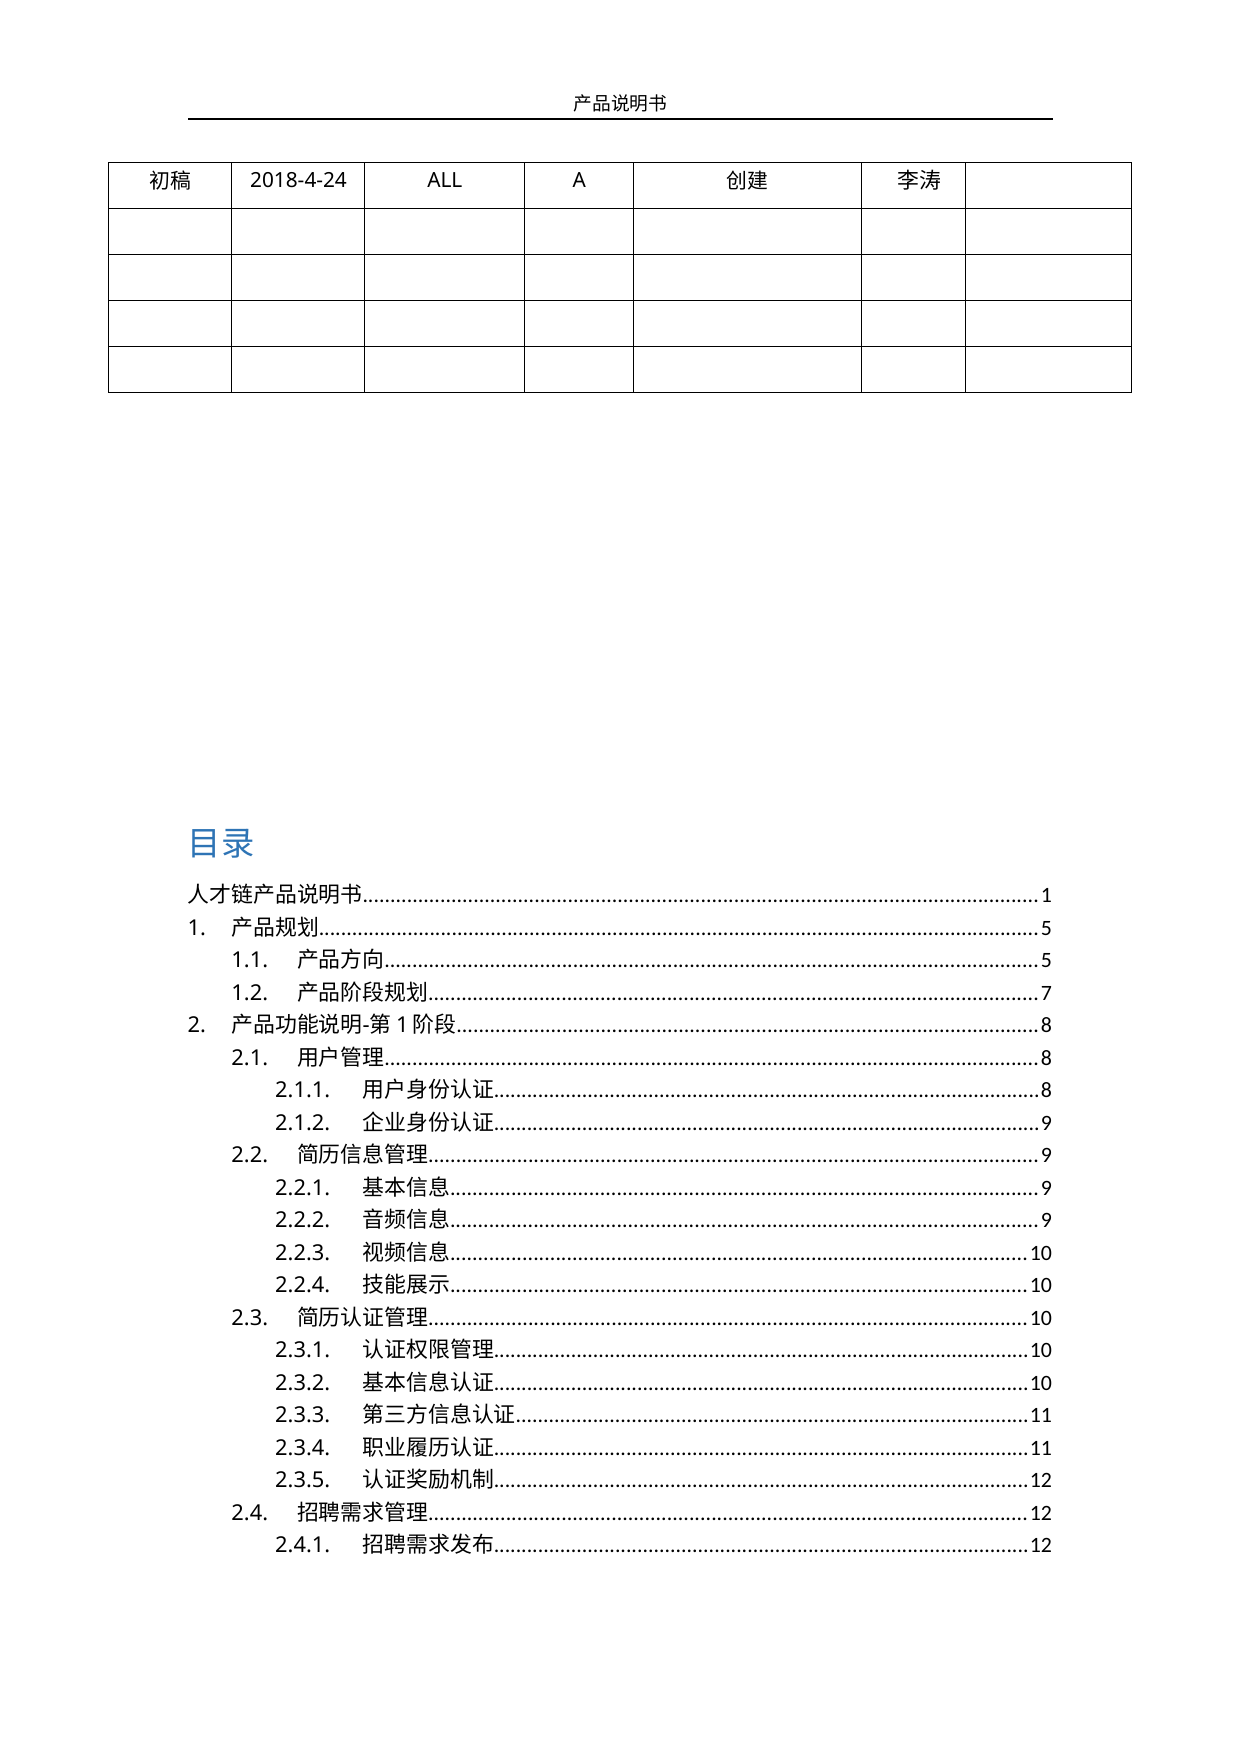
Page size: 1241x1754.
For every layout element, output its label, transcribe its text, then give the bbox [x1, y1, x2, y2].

table_cell [966, 209, 1131, 254]
table_cell [109, 347, 231, 392]
table_cell [365, 255, 524, 300]
table_cell 初稿 [109, 163, 231, 208]
table_cell [862, 255, 965, 300]
table_cell 2018-4-24 [232, 163, 364, 208]
table_cell [232, 301, 364, 346]
table_cell [525, 301, 633, 346]
table_cell [109, 301, 231, 346]
table_cell 李涛 [862, 163, 965, 208]
table_cell [232, 255, 364, 300]
table_cell [634, 255, 861, 300]
table_cell [862, 347, 965, 392]
table_cell [525, 209, 633, 254]
table_cell [862, 209, 965, 254]
table_cell [109, 255, 231, 300]
table_cell [966, 347, 1131, 392]
table_cell [525, 255, 633, 300]
table_cell [634, 209, 861, 254]
table_cell [862, 301, 965, 346]
table_cell 创建 [634, 163, 861, 208]
table_cell [966, 301, 1131, 346]
table_cell [232, 209, 364, 254]
table_cell [966, 255, 1131, 300]
table_cell [365, 347, 524, 392]
table_cell [525, 347, 633, 392]
table_cell [109, 209, 231, 254]
table_cell [365, 301, 524, 346]
table_cell A [525, 163, 633, 208]
table_cell [634, 347, 861, 392]
table_cell [966, 163, 1131, 208]
table_cell ALL [365, 163, 524, 208]
table_cell [365, 209, 524, 254]
table_cell [634, 301, 861, 346]
table_cell [232, 347, 364, 392]
